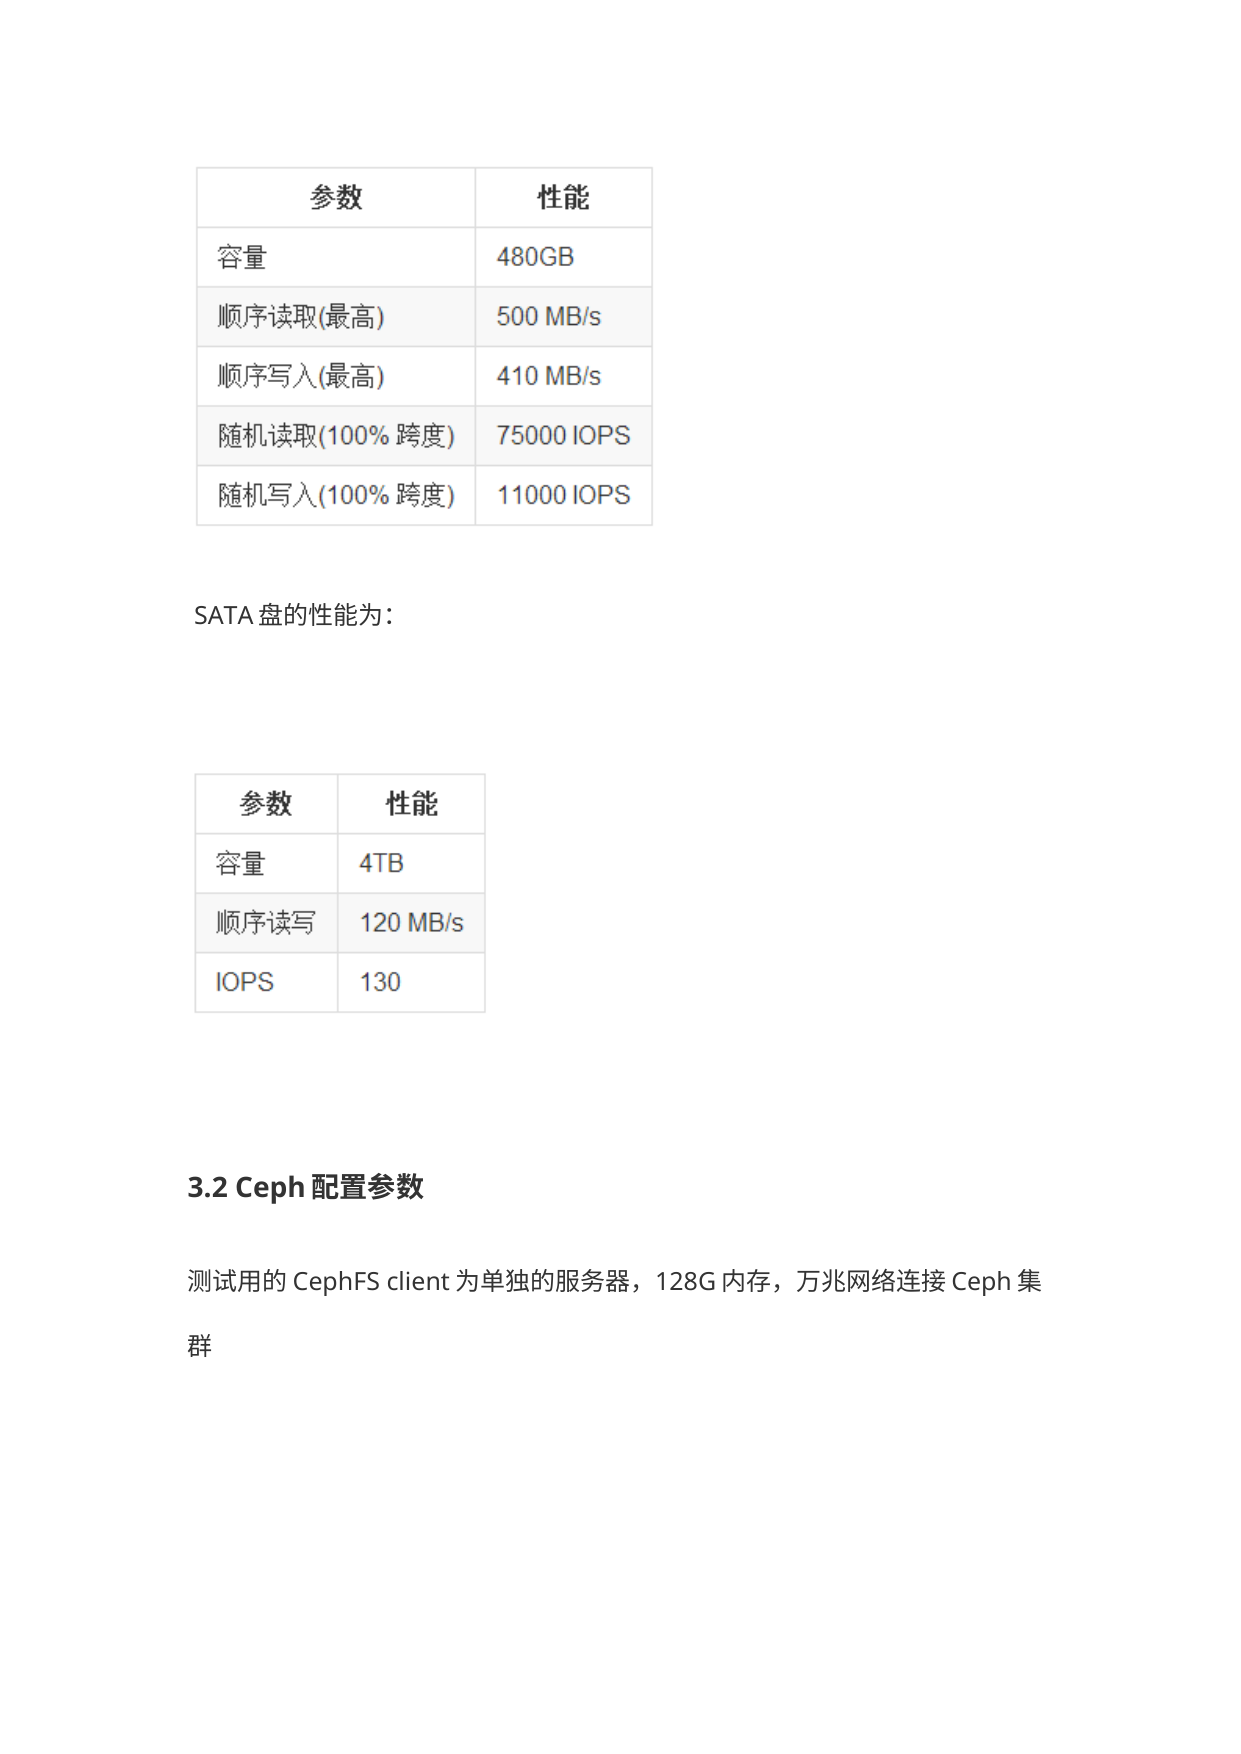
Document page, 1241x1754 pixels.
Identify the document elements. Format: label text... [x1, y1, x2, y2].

text 测试用的CephFS client为单独的服务器，128G内存，万兆网络连接Ceph集群 [187, 1247, 1053, 1377]
picture [187, 162, 661, 534]
text 3.2 Ceph配置参数 [187, 1153, 1053, 1218]
text SATA盘的性能为： [187, 581, 1053, 646]
picture [187, 769, 497, 1021]
